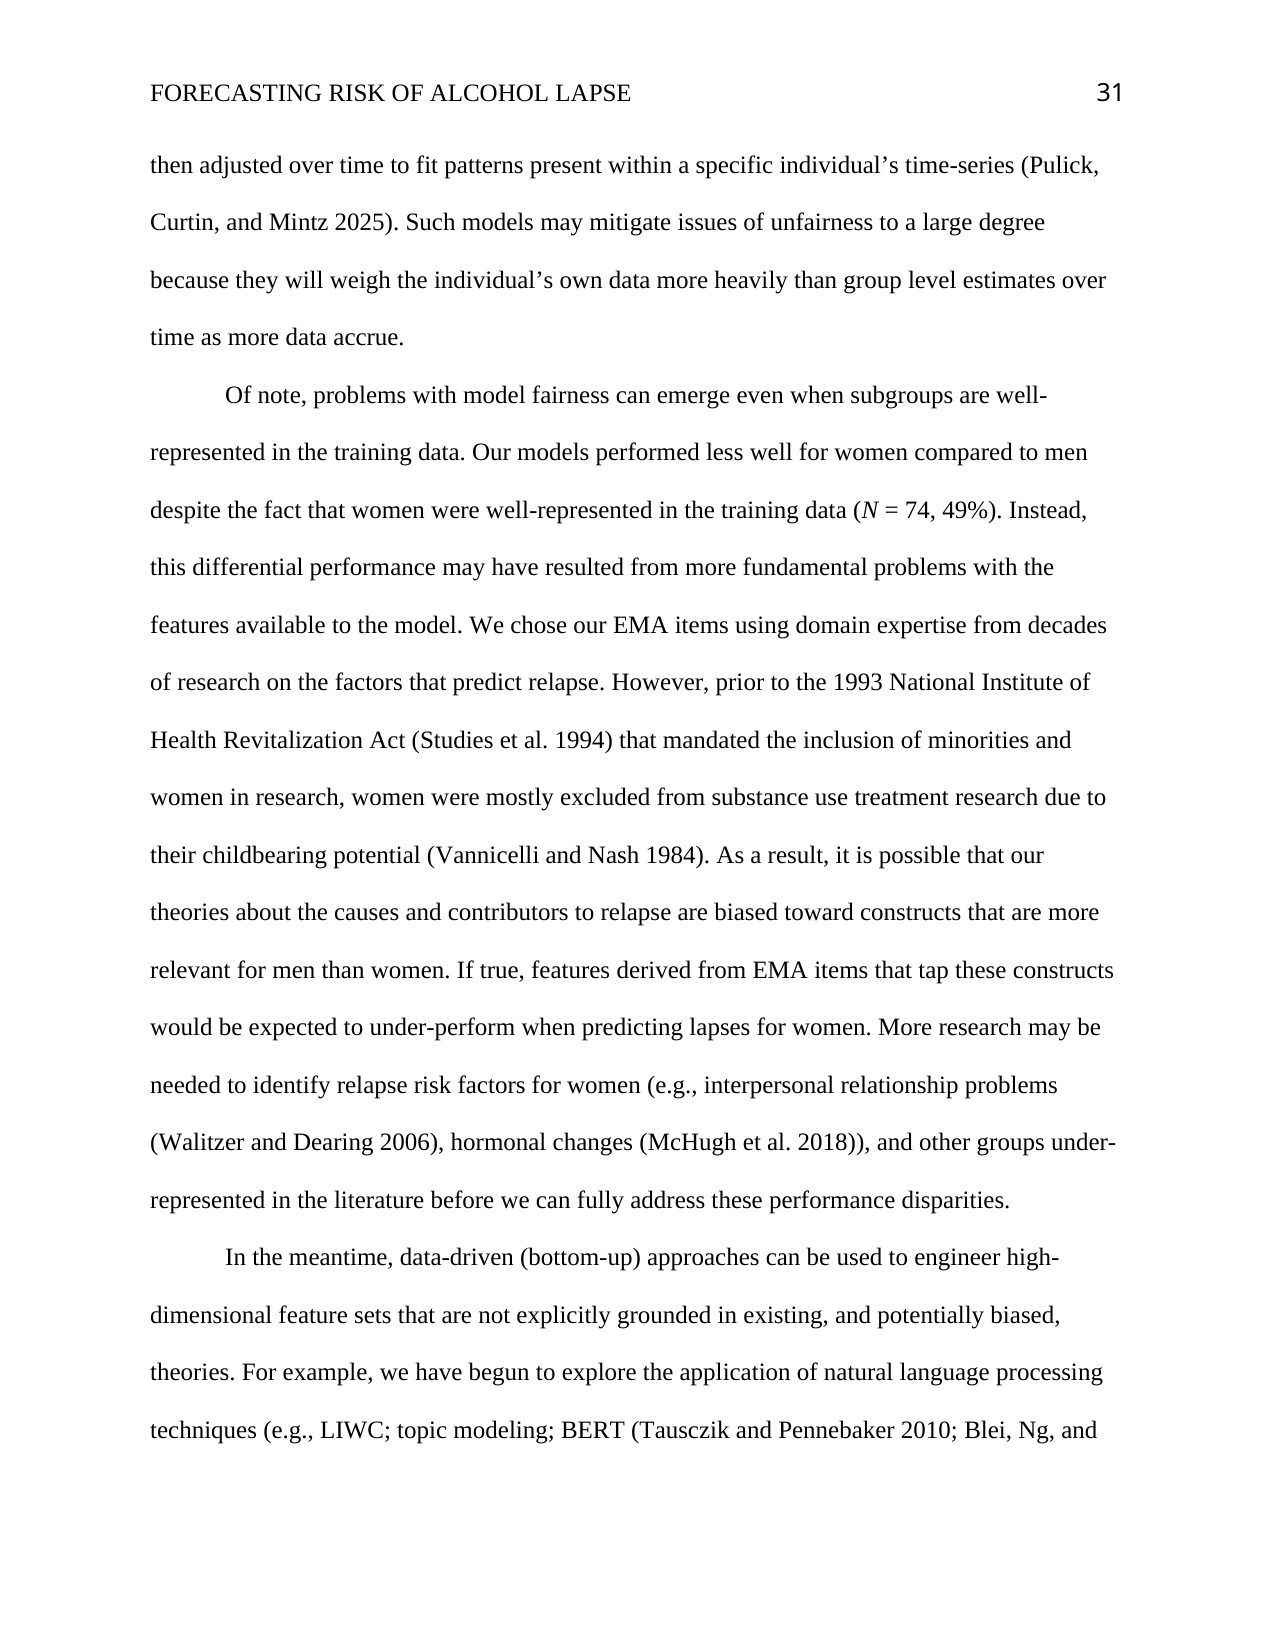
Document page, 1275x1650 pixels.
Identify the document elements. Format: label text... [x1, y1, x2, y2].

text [150, 1242, 1125, 1444]
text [150, 150, 1125, 351]
text Of note, problems with model fairness can emerge even when subgroups are well-represented in the training data. Our models performed less well for women compared to men despite the fact that women were well-represented in the training data (N = 74, 49%). Instead, this differential performance may have resulted from more fundamental problems with the features available to the model. We chose our EMA items using domain expertise from decades of research on the factors that predict relapse. However, prior to the 1993 National Institute of Health Revitalization Act (Studies et al. 1994) that mandated the inclusion of minorities and women in research, women were mostly excluded from substance use treatment research due to their childbearing potential (Vannicelli and Nash 1984). As a result, it is possible that our theories about the causes and contributors to relapse are biased toward constructs that are more relevant for men than women. If true, features derived from EMA items that tap these constructs would be expected to under-perform when predicting lapses for women. More research may be needed to identify relapse risk factors for women (e.g., interpersonal relationship problems (Walitzer and Dearing 2006), hormonal changes (McHugh et al. 2018)), and other groups under-represented in the literature before we can fully address these performance disparities. [150, 380, 1125, 1214]
